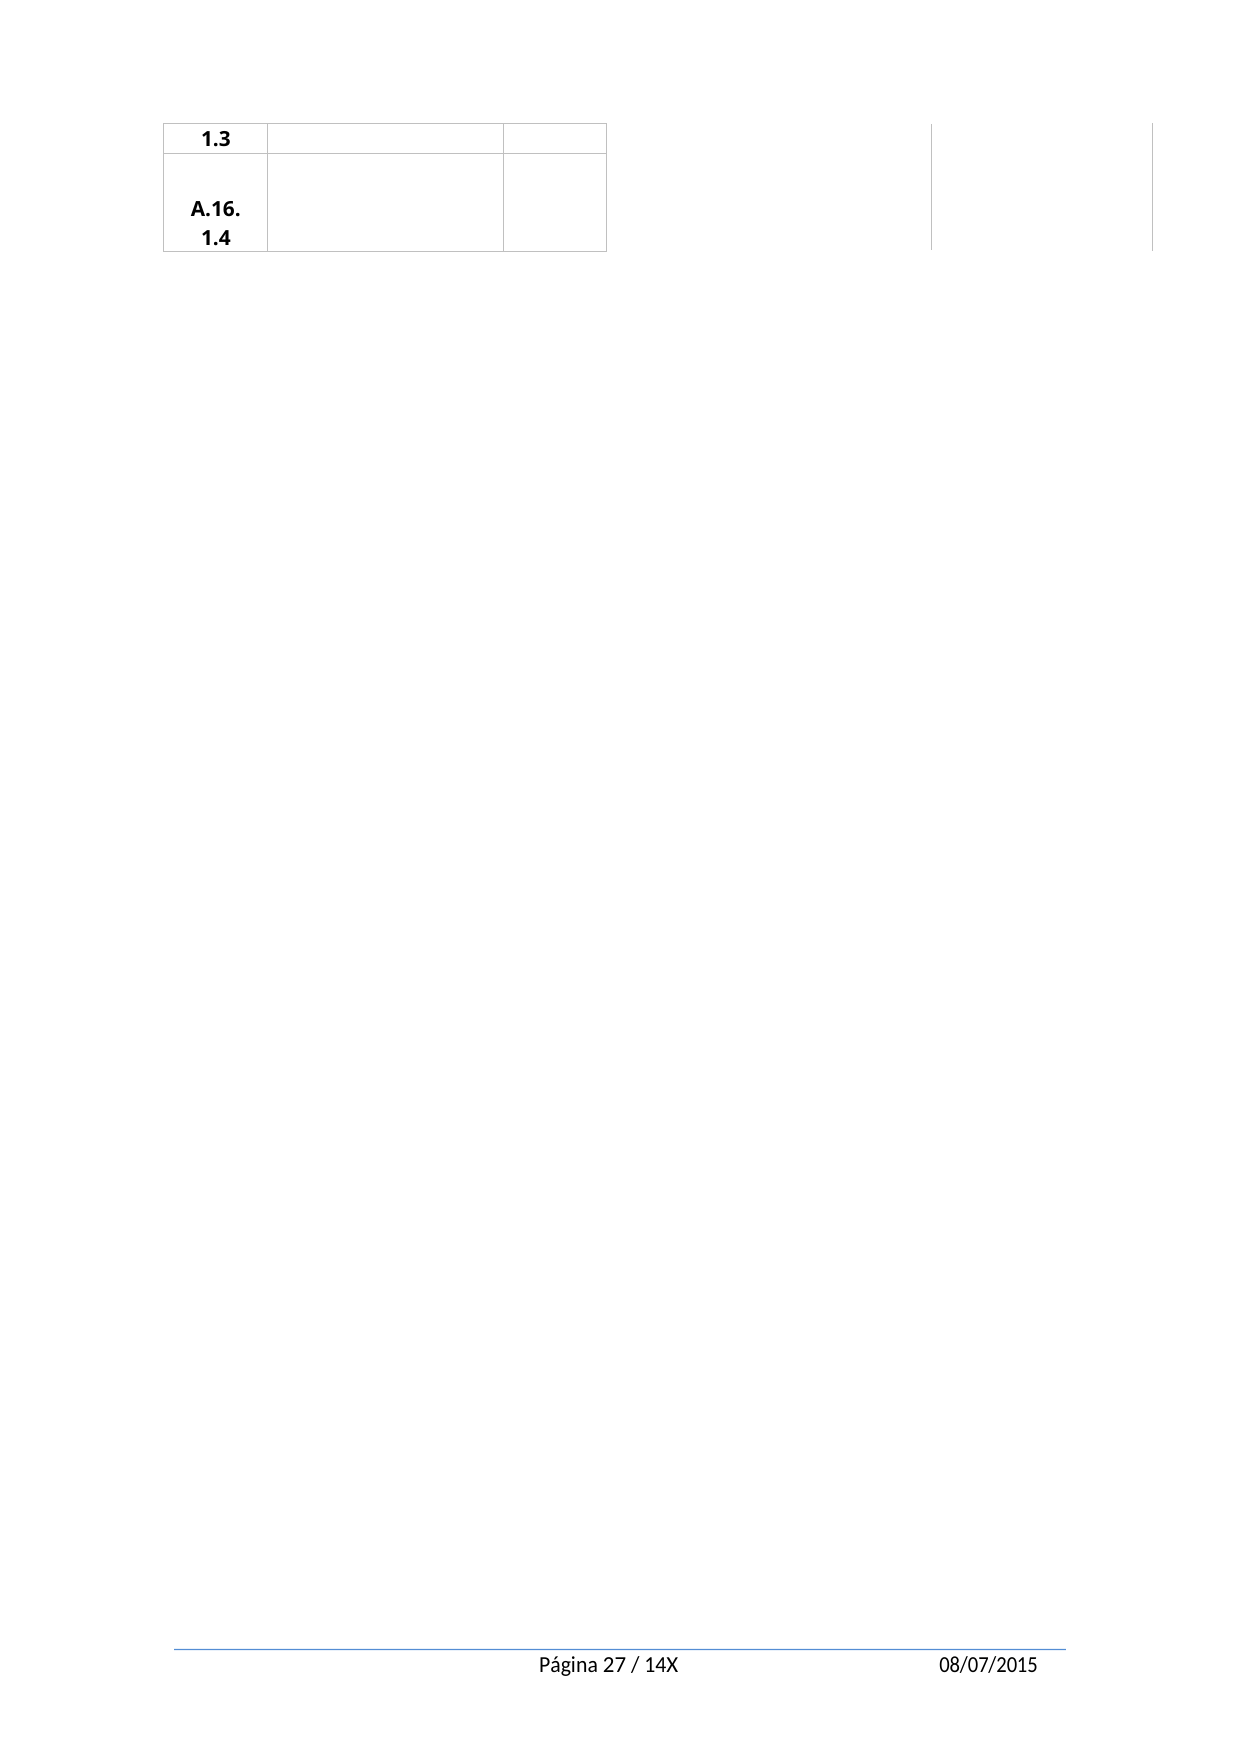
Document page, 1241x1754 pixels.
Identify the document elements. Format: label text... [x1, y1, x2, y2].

table_cell [504, 154, 606, 251]
table_cell A.16.1.4 [164, 154, 267, 251]
table_cell [504, 124, 606, 152]
table_cell [268, 154, 503, 251]
table_cell [268, 124, 503, 152]
table_cell A.16.1.3 [164, 124, 267, 152]
